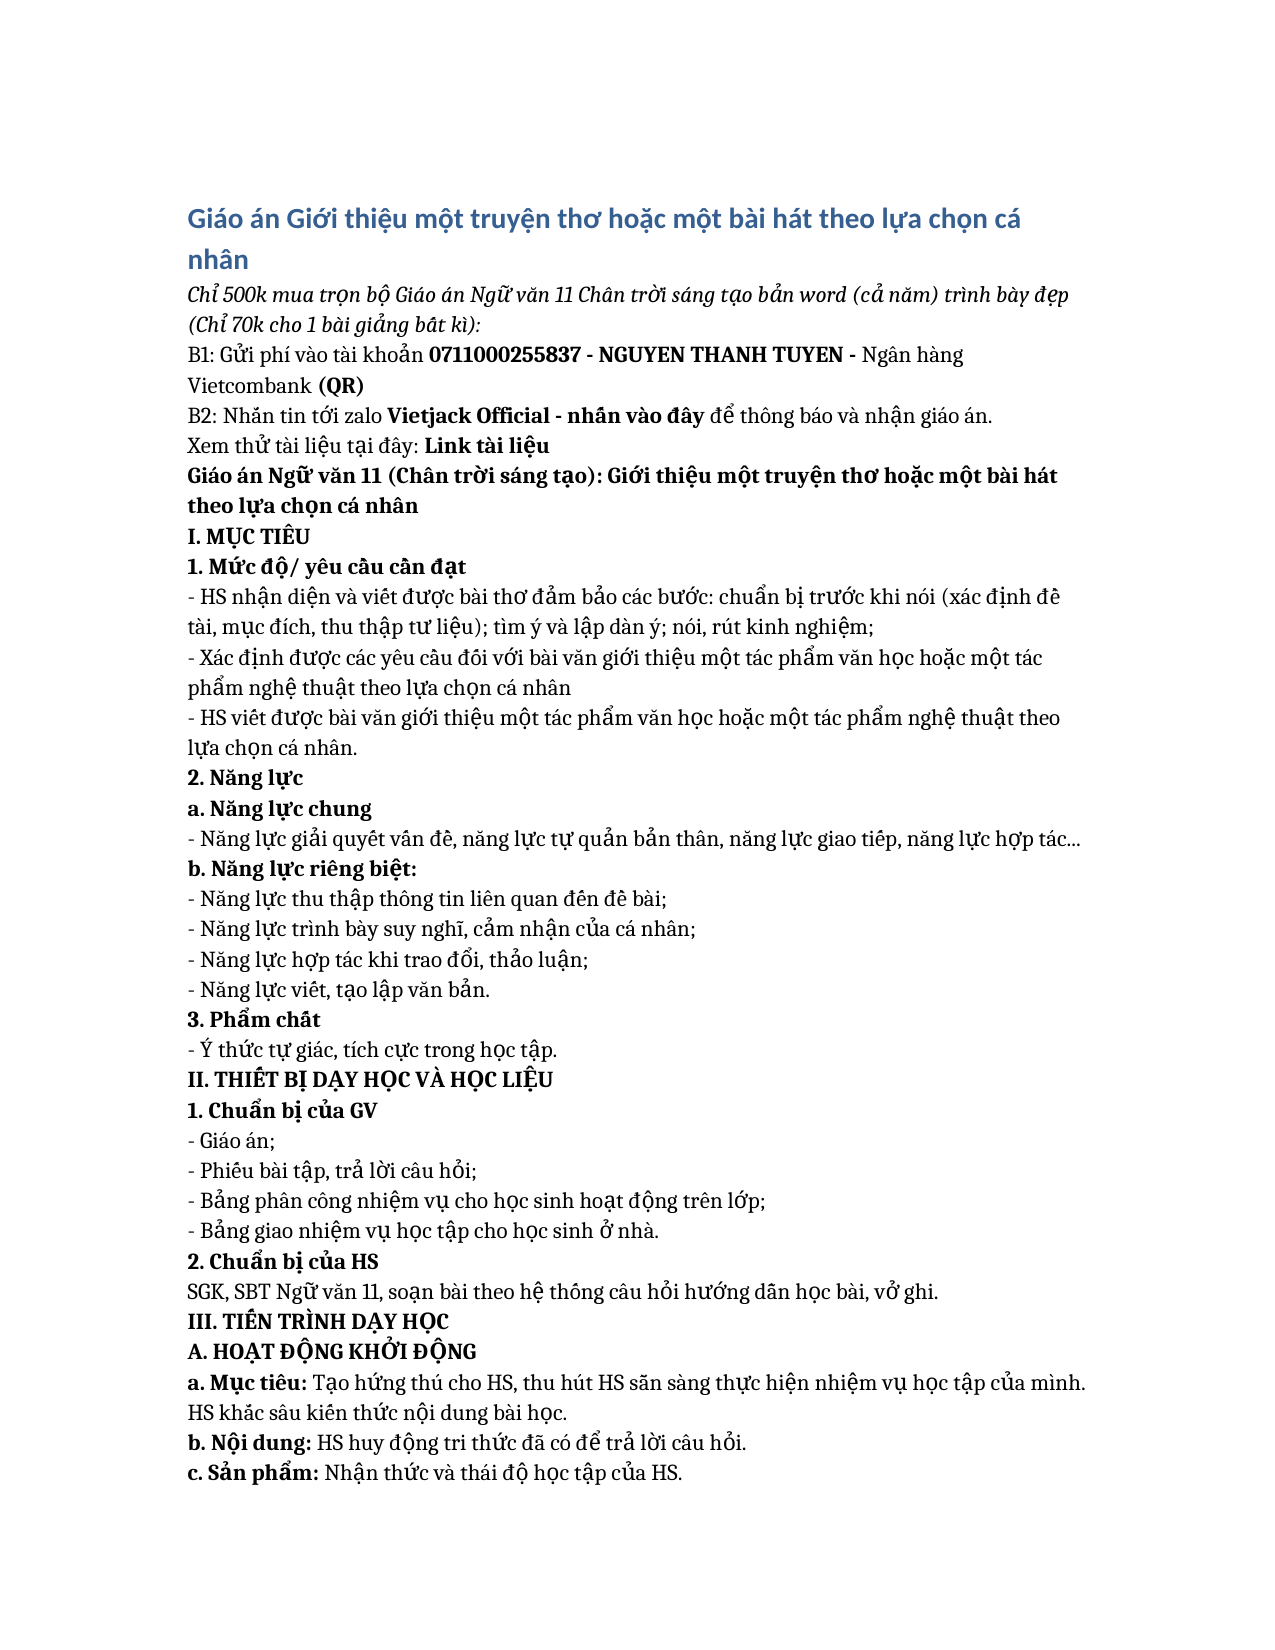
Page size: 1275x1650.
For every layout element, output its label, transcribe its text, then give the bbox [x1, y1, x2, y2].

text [187, 282, 1087, 1486]
subtitle Giáo án Giới thiệu một truyện thơ hoặc một bài hát theo lựa chọn cá nhân [187, 200, 1087, 277]
